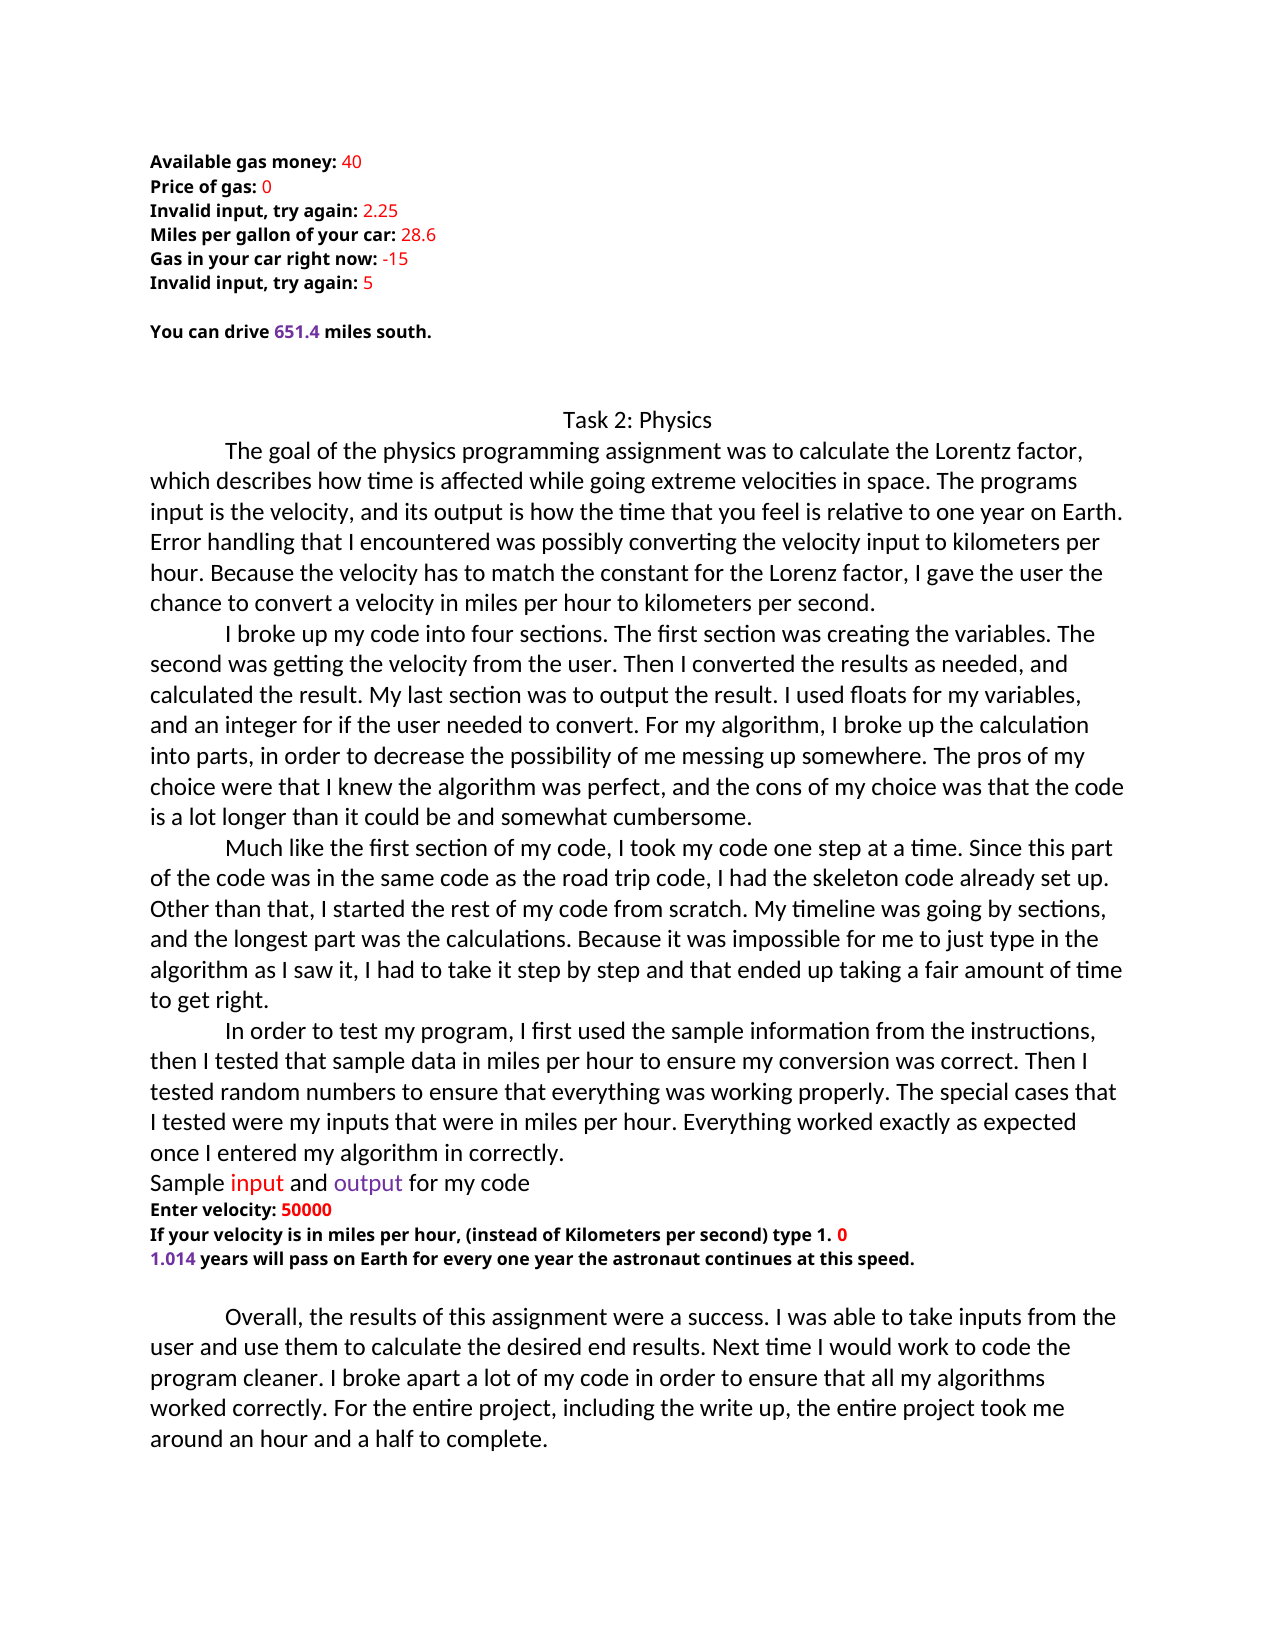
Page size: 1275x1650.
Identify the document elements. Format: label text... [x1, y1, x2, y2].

text Gas in your car right now: -15 [150, 247, 1125, 271]
text Miles per gallon of your car: 28.6 [150, 222, 1125, 247]
text Overall, the results of this assignment were a success. I was able to take inputs from the user and use them to calculate the desired end results. Next time I would work to code the program cleaner. I broke apart a lot of my code in order to ensure that all my algorithms worked correctly. For the entire project, including the write up, the entire project took me around an hour and a half to complete. [150, 1301, 1125, 1453]
text Invalid input, try again: 2.25 [150, 198, 1125, 222]
text 1.014 years will pass on Earth for every one year the astronaut continues at this speed. [150, 1246, 1125, 1270]
text Price of gas: 0 [150, 174, 1125, 198]
text Enter velocity: 50000 [150, 1198, 1125, 1222]
text If your velocity is in miles per hour, (instead of Kilometers per second) type 1. 0 [150, 1222, 1125, 1246]
text Invalid input, try again: 5 [150, 271, 1125, 295]
text Much like the first section of my code, I took my code one step at a time. Since this part of the code was in the same code as the road trip code, I had the skeleton code already set up. Other than that, I started the rest of my code from scratch. My timeline was going by sections, and the longest part was the calculations. Because it was impossible for me to just type in the algorithm as I saw it, I had to take it step by step and that ended up taking a fair amount of time to get right. [150, 832, 1125, 1015]
text In order to test my program, I first used the sample information from the instructions, then I tested that sample data in miles per hour to ensure my conversion was correct. Then I tested random numbers to ensure that everything was working properly. The special cases that I tested were my inputs that were in miles per hour. Everything worked exactly as expected once I entered my algorithm in correctly. [150, 1015, 1125, 1167]
text I broke up my code into four sections. The first section was creating the variables. The second was getting the velocity from the user. Then I converted the results as needed, and calculated the result. My last section was to output the result. I used floats for my variables, and an integer for if the user needed to convert. For my algorithm, I broke up the calculation into parts, in order to decrease the possibility of me messing up somewhere. The pros of my choice were that I knew the algorithm was perfect, and the cons of my choice was that the code is a lot longer than it could be and somewhat cumbersome. [150, 618, 1125, 832]
text You can drive 651.4 miles south. [150, 319, 1125, 343]
text Available gas money: 40 [150, 150, 1125, 174]
text The goal of the physics programming assignment was to calculate the Lorentz factor, which describes how time is affected while going extreme velocities in space. The programs input is the velocity, and its output is how the time that you feel is relative to one year on Earth. Error handling that I encountered was possibly converting the velocity input to kilometers per hour. Because the velocity has to match the constant for the Lorenz factor, I gave the user the chance to convert a velocity in miles per hour to kilometers per second. [150, 435, 1125, 618]
text Task 2: Physics [150, 404, 1125, 435]
text Sample input and output for my code [150, 1167, 1125, 1198]
